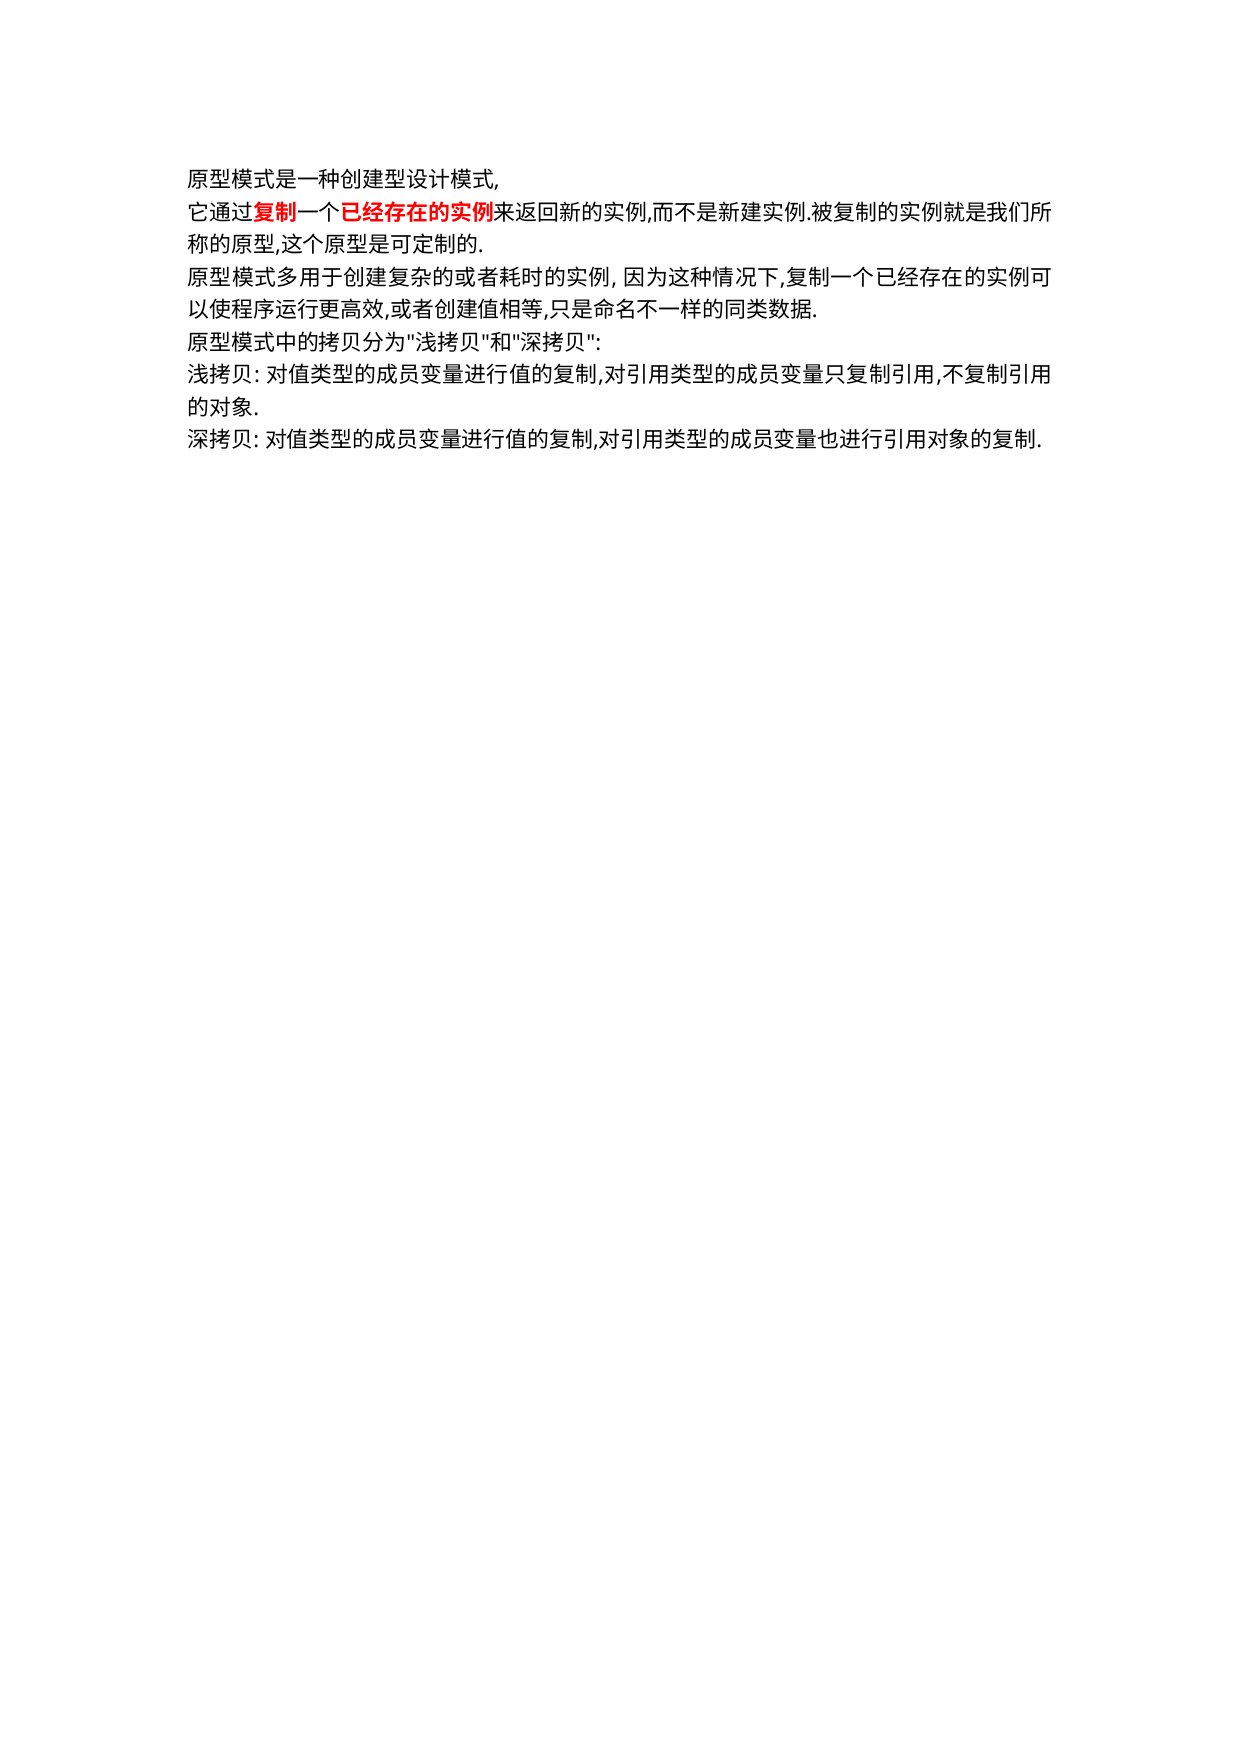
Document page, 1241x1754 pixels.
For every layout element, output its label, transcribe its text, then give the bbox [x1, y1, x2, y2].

text 原型模式是一种创建型设计模式, [187, 162, 1053, 194]
text 浅拷贝: 对值类型的成员变量进行值的复制,对引用类型的成员变量只复制引用,不复制引用的对象. [187, 357, 1053, 422]
text 深拷贝: 对值类型的成员变量进行值的复制,对引用类型的成员变量也进行引用对象的复制. [187, 422, 1053, 454]
text 原型模式中的拷贝分为"浅拷贝"和"深拷贝": [187, 324, 1053, 357]
text 原型模式多用于创建复杂的或者耗时的实例, 因为这种情况下,复制一个已经存在的实例可以使程序运行更高效,或者创建值相等,只是命名不一样的同类数据. [187, 259, 1053, 324]
text 它通过复制一个已经存在的实例来返回新的实例,而不是新建实例.被复制的实例就是我们所称的原型,这个原型是可定制的. [187, 194, 1053, 259]
